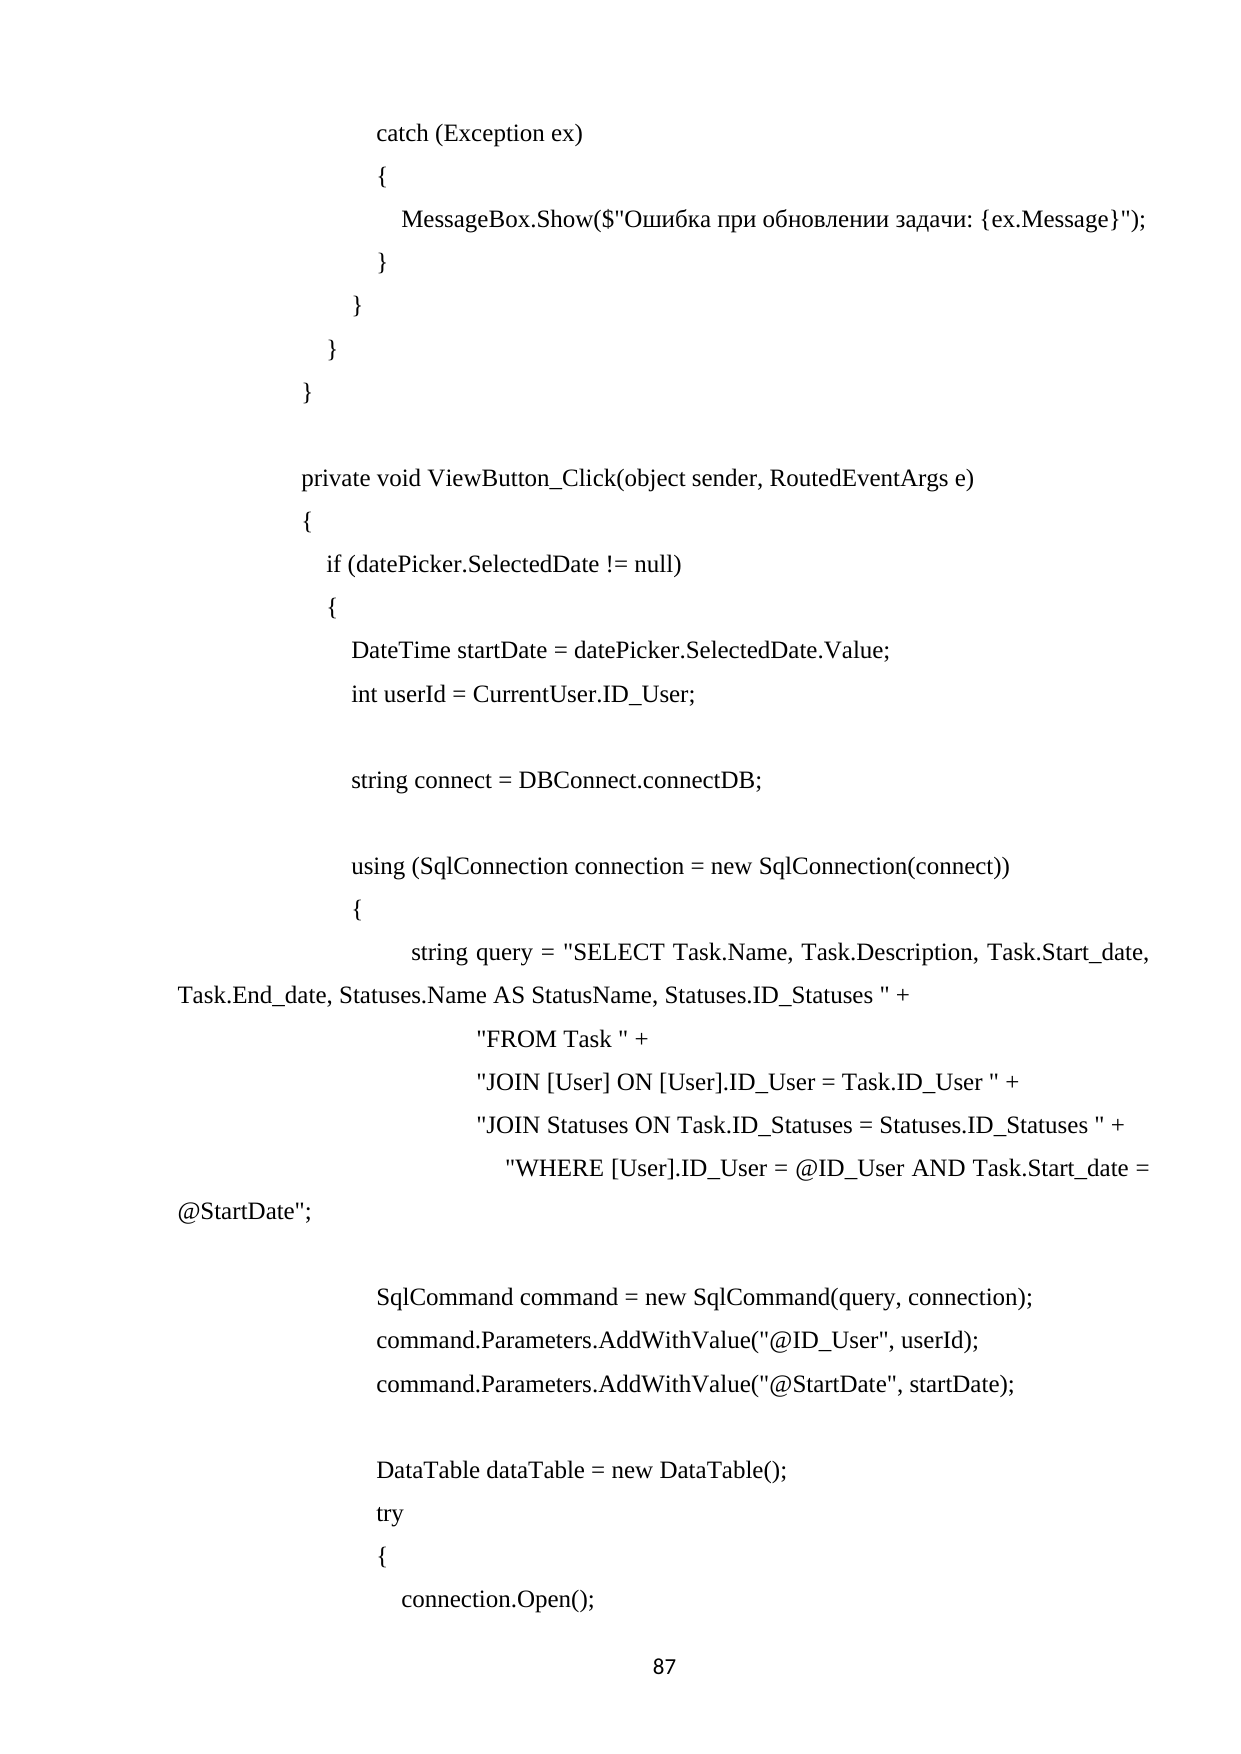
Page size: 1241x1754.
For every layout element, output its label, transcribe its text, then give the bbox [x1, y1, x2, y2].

text { [177, 592, 1152, 621]
text command.Parameters.AddWithValue("@ID_User", userId); [177, 1326, 1152, 1354]
text connection.Open(); [177, 1584, 1152, 1613]
text "JOIN Statuses ON Task.ID_Statuses = Statuses.ID_Statuses " + [177, 1110, 1152, 1139]
text "WHERE [User].ID_User = @ID_User AND Task.Start_date = @StartDate"; [177, 1153, 1152, 1225]
text "FROM Task " + [177, 1024, 1152, 1052]
text int userId = CurrentUser.ID_User; [177, 679, 1152, 707]
text } [177, 247, 1152, 276]
text try [177, 1498, 1152, 1527]
text using (SqlConnection connection = new SqlConnection(connect)) [177, 851, 1152, 880]
text SqlCommand command = new SqlCommand(query, connection); [177, 1282, 1152, 1311]
text { [177, 894, 1152, 923]
text MessageBox.Show($"Ошибка при обновлении задачи: {ex.Message}"); [177, 204, 1152, 233]
text } [177, 377, 1152, 406]
text { [177, 506, 1152, 535]
text } [177, 334, 1152, 362]
text string query = "SELECT Task.Name, Task.Description, Task.Start_date, Task.End_date, Statuses.Name AS StatusName, Statuses.ID_Statuses " + [177, 937, 1152, 1009]
text command.Parameters.AddWithValue("@StartDate", startDate); [177, 1369, 1152, 1397]
text "JOIN [User] ON [User].ID_User = Task.ID_User " + [177, 1067, 1152, 1096]
text } [177, 291, 1152, 319]
text DataTable dataTable = new DataTable(); [177, 1455, 1152, 1484]
text { [177, 1541, 1152, 1570]
text { [177, 161, 1152, 190]
text DateTime startDate = datePicker.SelectedDate.Value; [177, 636, 1152, 664]
text catch (Exception ex) [177, 118, 1152, 147]
text string connect = DBConnect.connectDB; [177, 765, 1152, 794]
text if (datePicker.SelectedDate != null) [177, 549, 1152, 578]
text private void ViewButton_Click(object sender, RoutedEventArgs e) [177, 463, 1152, 492]
